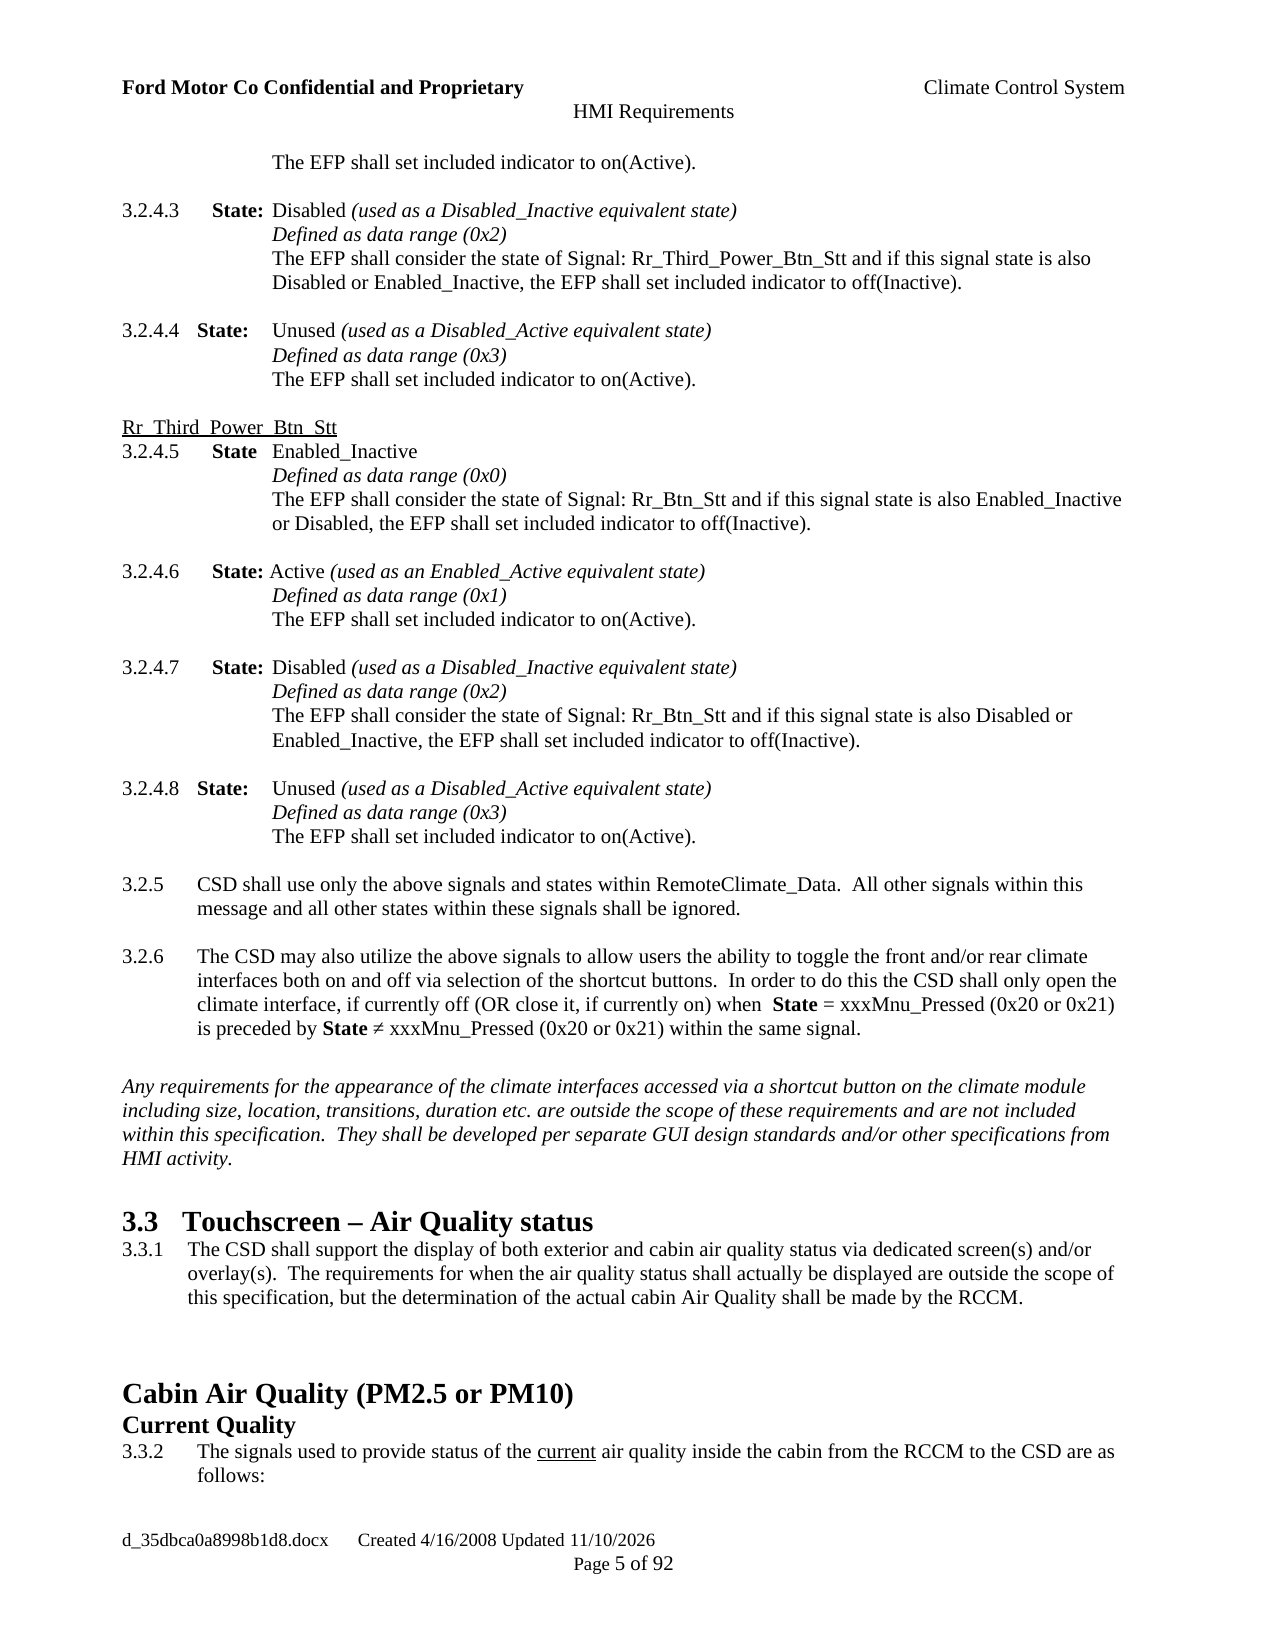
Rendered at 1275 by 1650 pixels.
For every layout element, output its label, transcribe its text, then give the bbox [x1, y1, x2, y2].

list The CSD may also utilize the above signals to allow users the ability to toggle the front and/or rear climate interfaces both on and off via selection of the shortcut buttons. In order to do this the CSD shall only open the climate interface, if currently off (OR close it, if currently on) when State = xxxMnu_Pressed (0x20 or 0x21) is preceded by State ≠ xxxMnu_Pressed (0x20 or 0x21) within the same signal. [122, 944, 1125, 1040]
text Rr_Third_Power_Btn_Stt [122, 415, 1125, 439]
text Defined as data range (0x3) [197, 800, 1125, 824]
list The signals used to provide status of the current air quality inside the cabin from the RCCM to the CSD are as follows: [122, 1439, 1125, 1487]
list State: Active (used as an Enabled_Active equivalent state) [122, 559, 1125, 583]
list The CSD shall support the display of both exterior and cabin air quality status via dedicated screen(s) and/or overlay(s). The requirements for when the air quality status shall actually be displayed are outside the scope of this specification, but the determination of the actual cabin Air Quality shall be made by the RCCM. [122, 1237, 1125, 1309]
list State: Unused (used as a Disabled_Active equivalent state) [122, 318, 1125, 342]
list Touchscreen – Air Quality status [122, 1204, 1125, 1237]
text Cabin Air Quality (PM2.5 or PM10) [122, 1376, 1125, 1410]
list State: Disabled (used as a Disabled_Inactive equivalent state) [122, 655, 1125, 679]
text The EFP shall set included indicator to on(Active). [272, 150, 1125, 174]
text Defined as data range (0x2) [197, 679, 1125, 703]
text The EFP shall consider the state of Signal: Rr_Btn_Stt and if this signal state is also Enabled_Inactive or Disabled, the EFP shall set included indicator to off(Inactive). [272, 487, 1125, 535]
text Defined as data range (0x3) [197, 342, 1125, 367]
text The EFP shall consider the state of Signal: Rr_Third_Power_Btn_Stt and if this signal state is also Disabled or Enabled_Inactive, the EFP shall set included indicator to off(Inactive). [272, 246, 1125, 294]
list State: Disabled (used as a Disabled_Inactive equivalent state) [122, 198, 1125, 222]
text The EFP shall set included indicator to on(Active). [272, 824, 1125, 848]
text Defined as data range (0x2) [197, 222, 1125, 246]
text The EFP shall set included indicator to on(Active). [272, 607, 1125, 631]
text Any requirements for the appearance of the climate interfaces accessed via a shortcut button on the climate module including size, location, transitions, duration etc. are outside the scope of these requirements and are not included within this specification. They shall be developed per separate GUI design standards and/or other specifications from HMI activity. [122, 1074, 1125, 1170]
text Defined as data range (0x0) [197, 463, 1125, 487]
text The EFP shall set included indicator to on(Active). [272, 367, 1125, 391]
text Defined as data range (0x1) [197, 583, 1125, 607]
list CSD shall use only the above signals and states within RemoteClimate_Data. All other signals within this message and all other states within these signals shall be ignored. [122, 872, 1125, 920]
list State Enabled_Inactive [122, 439, 1125, 463]
text Current Quality [122, 1410, 1125, 1439]
text The EFP shall consider the state of Signal: Rr_Btn_Stt and if this signal state is also Disabled or Enabled_Inactive, the EFP shall set included indicator to off(Inactive). [272, 703, 1125, 752]
list State: Unused (used as a Disabled_Active equivalent state) [122, 776, 1125, 800]
